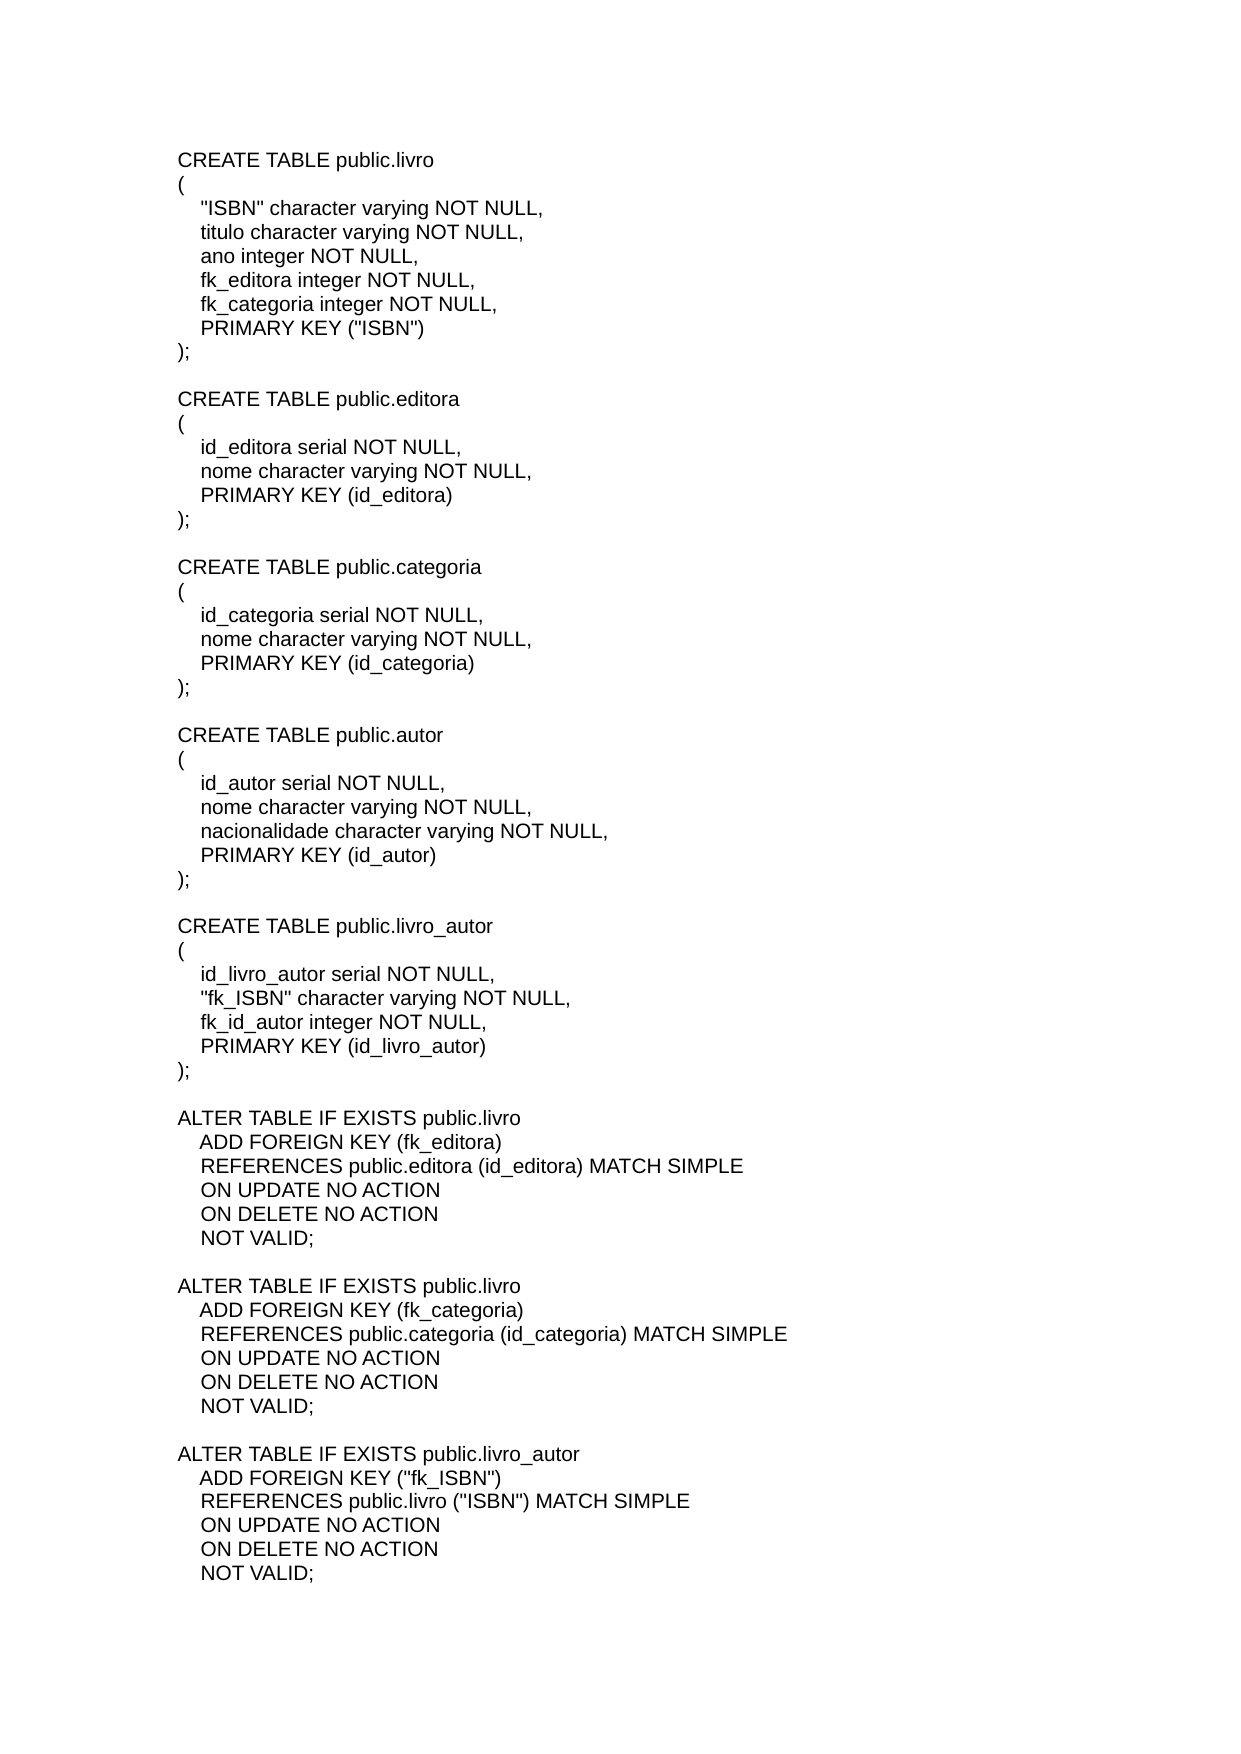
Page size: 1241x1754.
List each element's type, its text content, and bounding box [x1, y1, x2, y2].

text id_autor serial NOT NULL, [177, 771, 1063, 794]
text titulo character varying NOT NULL, [177, 219, 1063, 243]
text fk_editora integer NOT NULL, [177, 267, 1063, 291]
text ADD FOREIGN KEY ("fk_ISBN") [177, 1465, 1063, 1489]
text ); [177, 507, 1063, 531]
text ALTER TABLE IF EXISTS public.livro [177, 1106, 1063, 1130]
text ( [177, 579, 1063, 603]
text ( [177, 747, 1063, 771]
text fk_id_autor integer NOT NULL, [177, 1010, 1063, 1034]
text NOT VALID; [177, 1393, 1063, 1417]
text CREATE TABLE public.livro_autor [177, 914, 1063, 938]
text id_editora serial NOT NULL, [177, 435, 1063, 459]
text ); [177, 866, 1063, 890]
text PRIMARY KEY (id_categoria) [177, 651, 1063, 675]
text ON DELETE NO ACTION [177, 1202, 1063, 1226]
text CREATE TABLE public.categoria [177, 555, 1063, 579]
text ADD FOREIGN KEY (fk_categoria) [177, 1298, 1063, 1322]
text PRIMARY KEY (id_editora) [177, 483, 1063, 507]
text CREATE TABLE public.editora [177, 387, 1063, 411]
text ); [177, 339, 1063, 363]
text nome character varying NOT NULL, [177, 794, 1063, 818]
text nome character varying NOT NULL, [177, 627, 1063, 651]
text PRIMARY KEY ("ISBN") [177, 315, 1063, 339]
text REFERENCES public.editora (id_editora) MATCH SIMPLE [177, 1154, 1063, 1178]
text ); [177, 675, 1063, 699]
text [177, 1441, 1063, 1465]
text ( [177, 938, 1063, 962]
text ADD FOREIGN KEY (fk_editora) [177, 1130, 1063, 1154]
text REFERENCES public.livro ("ISBN") MATCH SIMPLE [177, 1489, 1063, 1513]
text NOT VALID; [177, 1226, 1063, 1250]
text nacionalidade character varying NOT NULL, [177, 818, 1063, 842]
text "ISBN" character varying NOT NULL, [177, 196, 1063, 219]
text ON UPDATE NO ACTION [177, 1513, 1063, 1537]
text ON UPDATE NO ACTION [177, 1346, 1063, 1369]
text PRIMARY KEY (id_autor) [177, 842, 1063, 866]
text ano integer NOT NULL, [177, 243, 1063, 267]
text CREATE TABLE public.autor [177, 723, 1063, 747]
text ); [177, 1058, 1063, 1082]
text id_categoria serial NOT NULL, [177, 603, 1063, 627]
text CREATE TABLE public.livro [177, 148, 1063, 172]
text ( [177, 172, 1063, 196]
text NOT VALID; [177, 1561, 1063, 1585]
text REFERENCES public.categoria (id_categoria) MATCH SIMPLE [177, 1322, 1063, 1346]
text ON UPDATE NO ACTION [177, 1178, 1063, 1202]
text ALTER TABLE IF EXISTS public.livro [177, 1274, 1063, 1298]
text ON DELETE NO ACTION [177, 1369, 1063, 1393]
text nome character varying NOT NULL, [177, 459, 1063, 483]
text id_livro_autor serial NOT NULL, [177, 962, 1063, 986]
text "fk_ISBN" character varying NOT NULL, [177, 986, 1063, 1010]
text fk_categoria integer NOT NULL, [177, 291, 1063, 315]
text PRIMARY KEY (id_livro_autor) [177, 1034, 1063, 1058]
text ( [177, 411, 1063, 435]
text ON DELETE NO ACTION [177, 1537, 1063, 1561]
